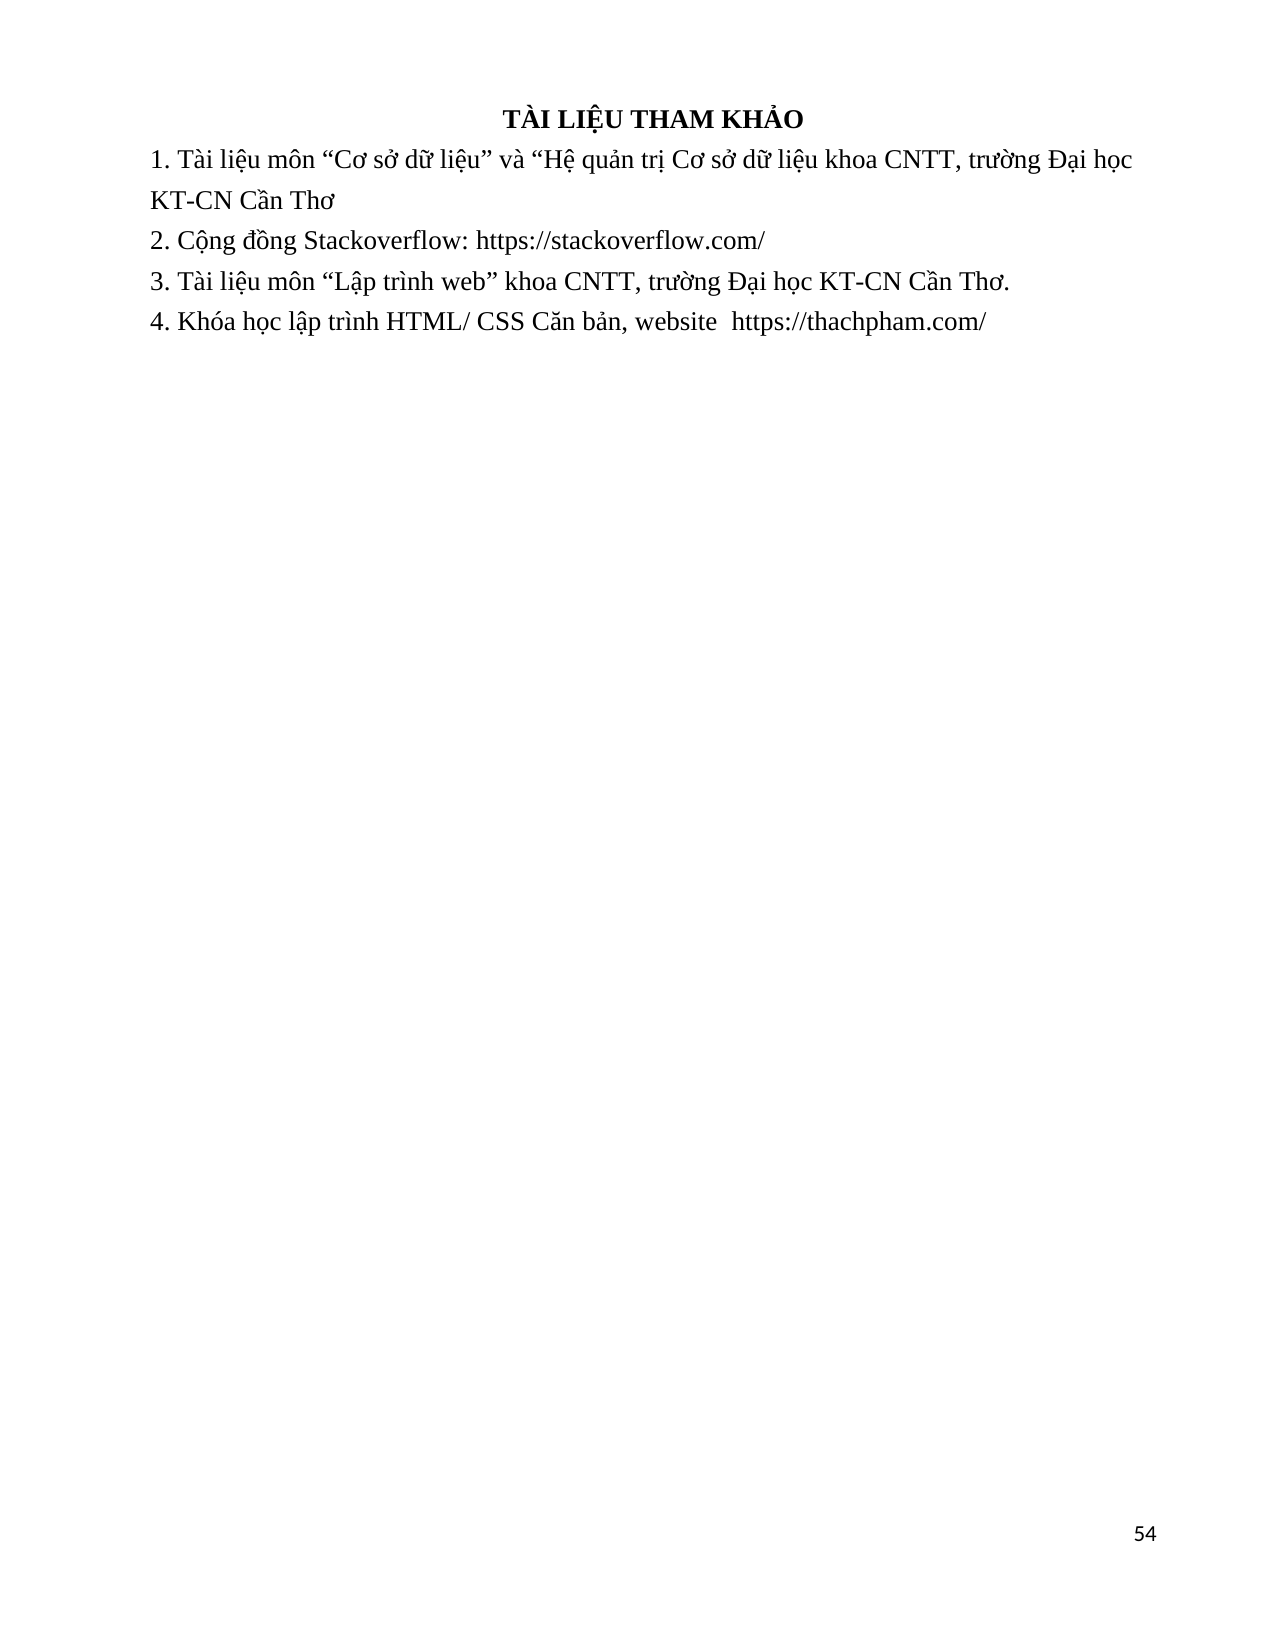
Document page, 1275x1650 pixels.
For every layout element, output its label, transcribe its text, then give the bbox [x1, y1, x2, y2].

list 2. Cộng đồng Stackoverflow: https://stackoverflow.com/ [150, 224, 1156, 255]
list TÀI LIỆU THAM KHẢO [150, 103, 1156, 134]
list 1. Tài liệu môn “Cơ sở dữ liệu” và “Hệ quản trị Cơ sở dữ liệu khoa CNTT, trường Đại học KT-CN Cần Thơ [150, 143, 1156, 215]
list 4. Khóa học lập trình HTML/ CSS Căn bản, website https://thachpham.com/ [150, 305, 1156, 336]
list 3. Tài liệu môn “Lập trình web” khoa CNTT, trường Đại học KT-CN Cần Thơ. [150, 265, 1156, 296]
